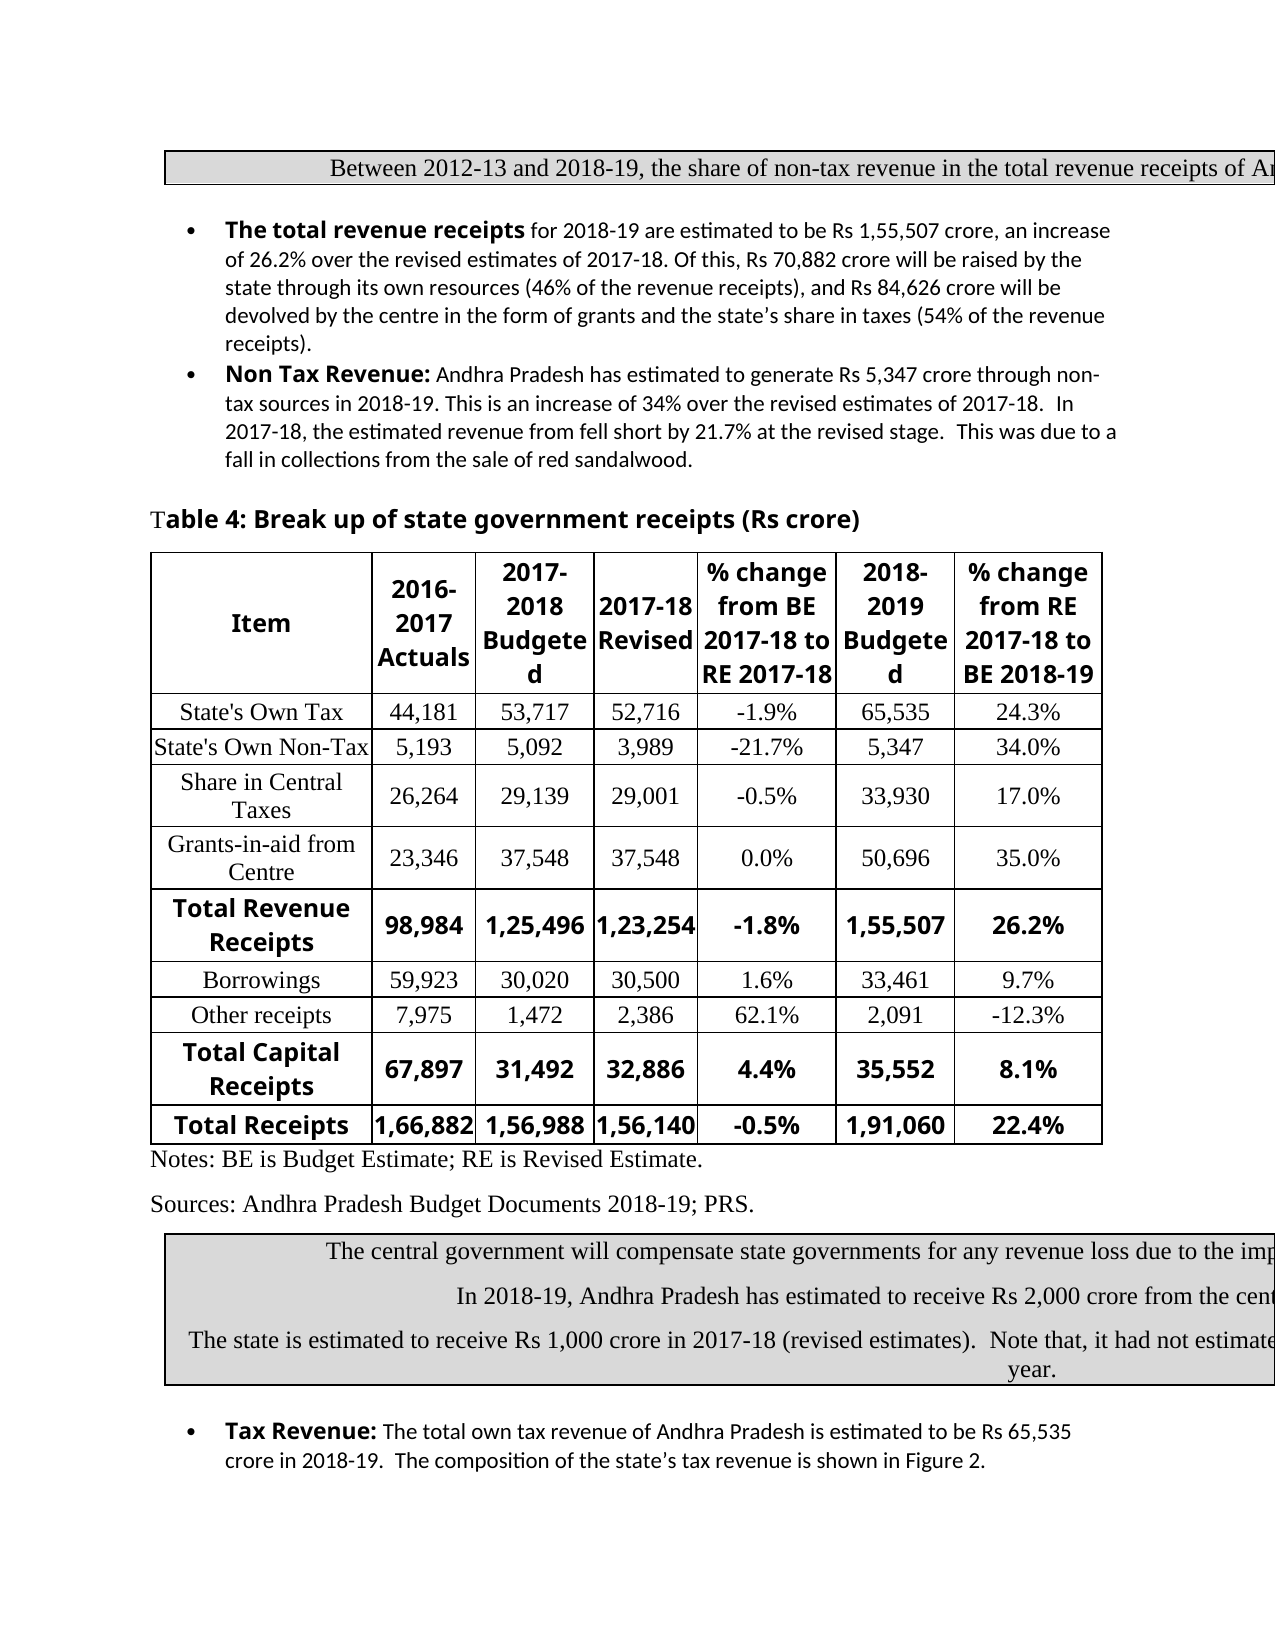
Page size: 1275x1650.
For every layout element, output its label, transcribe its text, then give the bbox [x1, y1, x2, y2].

table_cell 24.3% [955, 694, 1101, 728]
table_cell 1,66,882 [373, 1106, 475, 1143]
table_cell 62.1% [698, 998, 835, 1031]
table_header 2017-2018 Budgeted [476, 553, 593, 693]
table_cell 30,500 [595, 962, 697, 996]
table_cell 1,55,507 [837, 890, 954, 961]
table_header 2018-2019 Budgeted [837, 553, 954, 693]
table_cell 67,897 [373, 1033, 475, 1104]
table_cell 0.0% [698, 827, 835, 888]
table_cell 2,091 [837, 998, 954, 1031]
table_cell State's Own Non-Tax [152, 730, 371, 763]
table_cell 37,548 [476, 827, 593, 888]
table_header Item [152, 553, 371, 693]
table_header 2016-2017 Actuals [373, 553, 475, 693]
table_cell 4.4% [698, 1033, 835, 1104]
table_cell 29,139 [476, 765, 593, 826]
list The total revenue receipts for 2018-19 are estimated to be Rs 1,55,507 crore, an increase of 26.2% over the revised estimates of 2017-18. Of this, Rs 70,882 crore will be raised by the state through its own resources (46% of the revenue receipts), and Rs 84,626 crore will be devolved by the centre in the form of grants and the state’s share in taxes (54% of the revenue receipts). [187, 214, 1125, 357]
table_cell 59,923 [373, 962, 475, 996]
table_cell -0.5% [698, 1106, 835, 1143]
table_cell 1.6% [698, 962, 835, 996]
table_cell 33,930 [837, 765, 954, 826]
text Sources: Andhra Pradesh Budget Documents 2018-19; PRS. [150, 1189, 1125, 1218]
table_cell 5,092 [476, 730, 593, 763]
text Table 4: Break up of state government receipts (Rs crore) [150, 502, 1125, 536]
table_cell 1,23,254 [595, 890, 697, 961]
table_header The central government will compensate state governments for any revenue loss due to the implementation of GST for a period of five years. In 2018-19, Andhra Pradesh has estimated to receive Rs 2,000 crore from the central government as compensation. The state is estimated to receive Rs 1,000 crore in 2017-18 (revised estimates). Note that, it had not estimated any compensation in its budget for 2017-18 presented last year. [166, 1235, 1274, 1384]
table_cell 30,020 [476, 962, 593, 996]
table_cell 1,56,988 [476, 1106, 593, 1143]
table_cell 37,548 [595, 827, 697, 888]
table_cell 22.4% [955, 1106, 1101, 1143]
table_cell 1,91,060 [837, 1106, 954, 1143]
table_cell 7,975 [373, 998, 475, 1031]
table_cell 31,492 [476, 1033, 593, 1104]
table_cell 2,386 [595, 998, 697, 1031]
table_cell Total Receipts [152, 1106, 371, 1143]
table_cell -21.7% [698, 730, 835, 763]
table_cell Grants-in-aid from Centre [152, 827, 371, 888]
table_cell 1,56,140 [595, 1106, 697, 1143]
table_cell Total Revenue Receipts [152, 890, 371, 961]
table_cell 9.7% [955, 962, 1101, 996]
table_header % change from BE 2017-18 to RE 2017-18 [698, 553, 835, 693]
table_cell 1,25,496 [476, 890, 593, 961]
table_cell Total Capital Receipts [152, 1033, 371, 1104]
table_cell Share in Central Taxes [152, 765, 371, 826]
table_cell 35.0% [955, 827, 1101, 888]
text Notes: BE is Budget Estimate; RE is Revised Estimate. [150, 1144, 1125, 1173]
table_cell 29,001 [595, 765, 697, 826]
list Tax Revenue: The total own tax revenue of Andhra Pradesh is estimated to be Rs 65,535 crore in 2018-19. The composition of the state’s tax revenue is shown in Figure 2. [187, 1415, 1125, 1474]
table_cell 26,264 [373, 765, 475, 826]
table_cell -0.5% [698, 765, 835, 826]
table_cell 23,346 [373, 827, 475, 888]
table_cell 32,886 [595, 1033, 697, 1104]
table_cell 3,989 [595, 730, 697, 763]
table_cell Borrowings [152, 962, 371, 996]
list Non Tax Revenue: Andhra Pradesh has estimated to generate Rs 5,347 crore through non-tax sources in 2018-19. This is an increase of 34% over the revised estimates of 2017-18. In 2017-18, the estimated revenue from fell short by 21.7% at the revised stage. This was due to a fall in collections from the sale of red sandalwood. [187, 357, 1125, 473]
table_cell 50,696 [837, 827, 954, 888]
table_cell 44,181 [373, 694, 475, 728]
table_cell 35,552 [837, 1033, 954, 1104]
table_header % change from RE 2017-18 to BE 2018-19 [955, 553, 1101, 693]
table_cell 53,717 [476, 694, 593, 728]
table_cell 33,461 [837, 962, 954, 996]
table_cell 8.1% [955, 1033, 1101, 1104]
table_cell 34.0% [955, 730, 1101, 763]
table_cell 98,984 [373, 890, 475, 961]
table_cell Other receipts [152, 998, 371, 1031]
table_cell -1.8% [698, 890, 835, 961]
table_cell 5,193 [373, 730, 475, 763]
table_cell State's Own Tax [152, 694, 371, 728]
table_header 2017-18 Revised [595, 553, 697, 693]
table_cell 65,535 [837, 694, 954, 728]
table_cell 17.0% [955, 765, 1101, 826]
table_cell 52,716 [595, 694, 697, 728]
table_cell -1.9% [698, 694, 835, 728]
table_cell 26.2% [955, 890, 1101, 961]
table_cell 5,347 [837, 730, 954, 763]
table_header Between 2012-13 and 2018-19, the share of non-tax revenue in the total revenue receipts of Andhra Pradesh has decreased from 15% to 3%. [166, 152, 1274, 183]
table_cell 1,472 [476, 998, 593, 1031]
table_cell -12.3% [955, 998, 1101, 1031]
